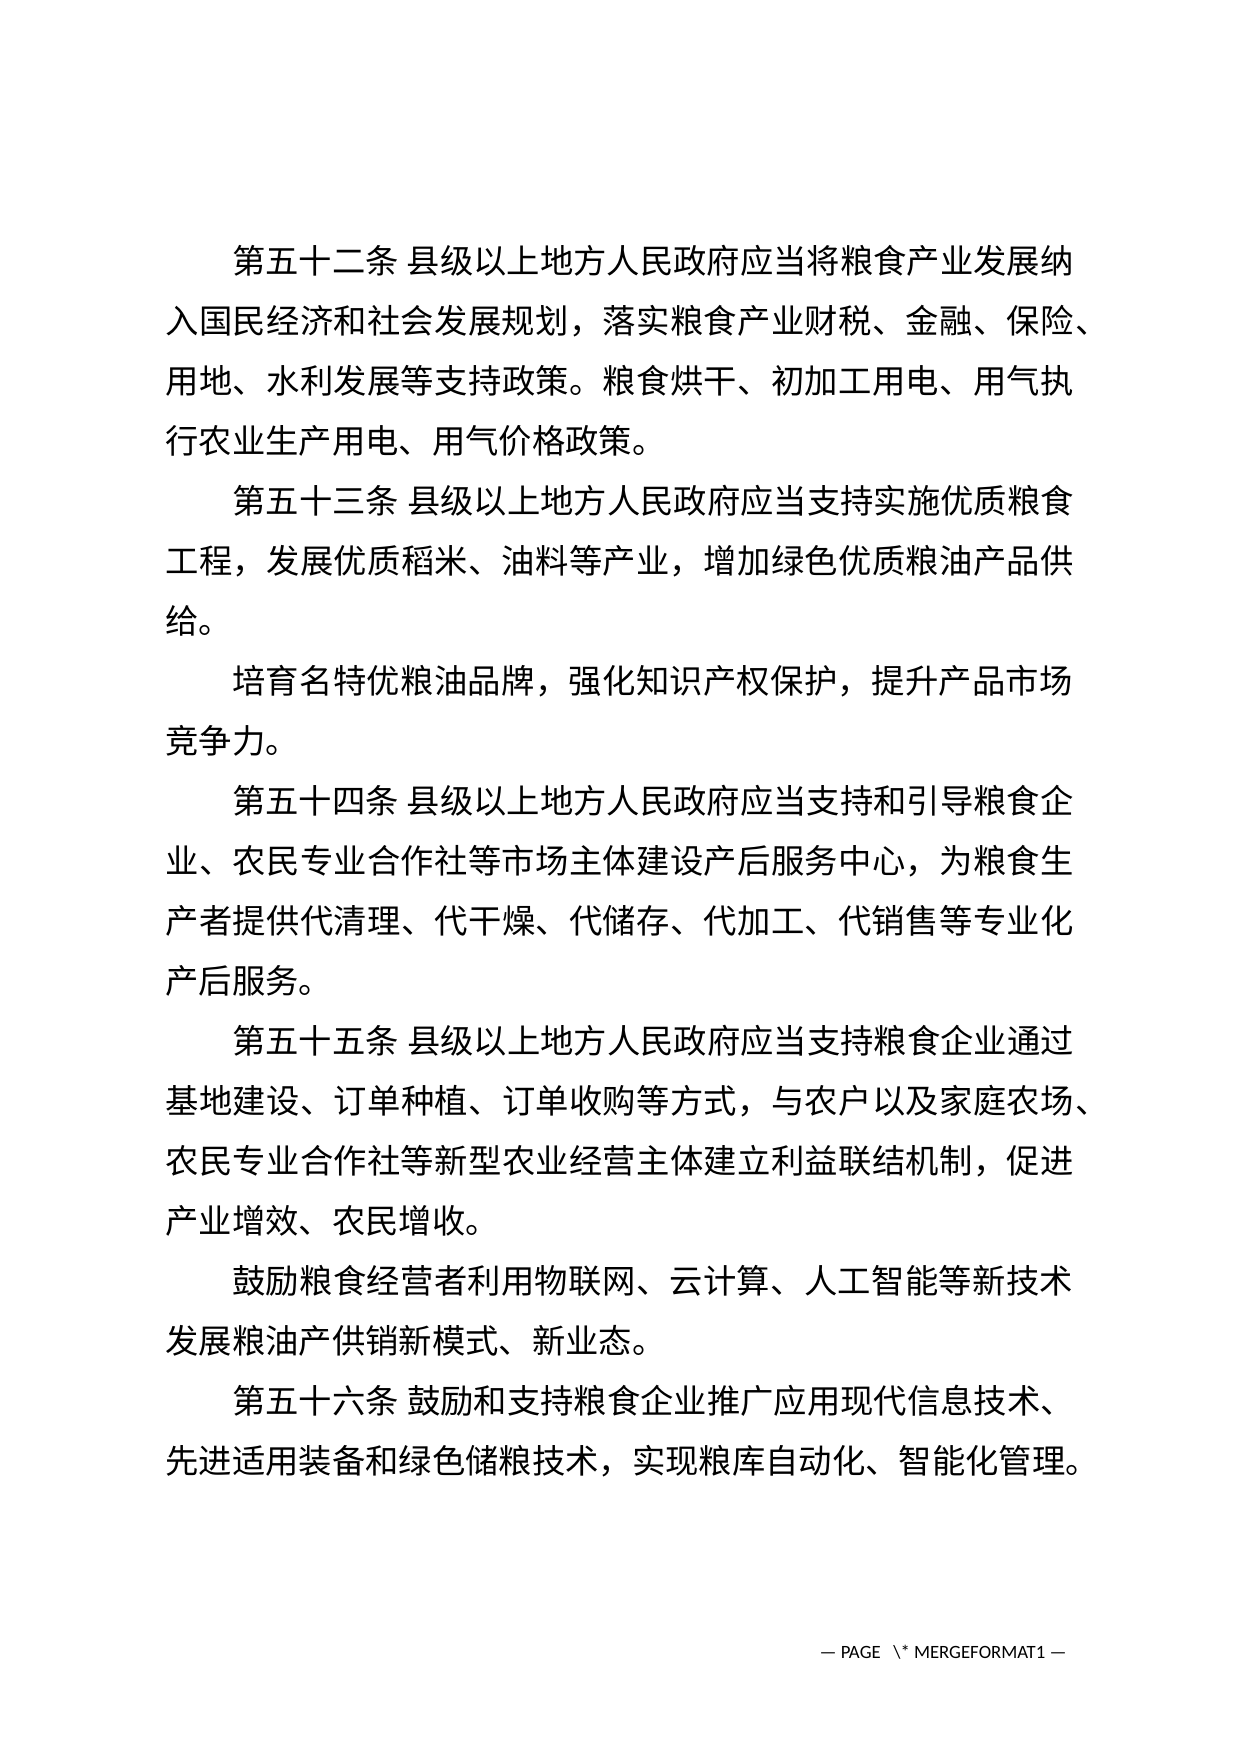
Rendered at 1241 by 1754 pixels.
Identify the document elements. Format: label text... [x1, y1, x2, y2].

text 第五十二条 县级以上地方人民政府应当将粮食产业发展纳入国民经济和社会发展规划，落实粮食产业财税、金融、保险、用地、水利发展等支持政策。粮食烘干、初加工用电、用气执行农业生产用电、用气价格政策。 第五十三条 县级以上地方人民政府应当支持实施优质粮食工程，发展优质稻米、油料等产业，增加绿色优质粮油产品供给。 [165, 226, 1075, 646]
text 培育名特优粮油品牌，强化知识产权保护，提升产品市场竞争力。 第五十四条 县级以上地方人民政府应当支持和引导粮食企业、农民专业合作社等市场主体建设产后服务中心，为粮食生产者提供代清理、代干燥、代储存、代加工、代销售等专业化产后服务。 第五十五条 县级以上地方人民政府应当支持粮食企业通过基地建设、订单种植、订单收购等方式，与农户以及家庭农场、农民专业合作社等新型农业经营主体建立利益联结机制，促进产业增效、农民增收。 [165, 646, 1075, 1246]
text 鼓励粮食经营者利用物联网、云计算、人工智能等新技术，发展粮油产供销新模式、新业态。 第五十六条 鼓励和支持粮食企业推广应用现代信息技术、先进适用装备和绿色储粮技术，实现粮库自动化、智能化管理。 [165, 1246, 1075, 1486]
